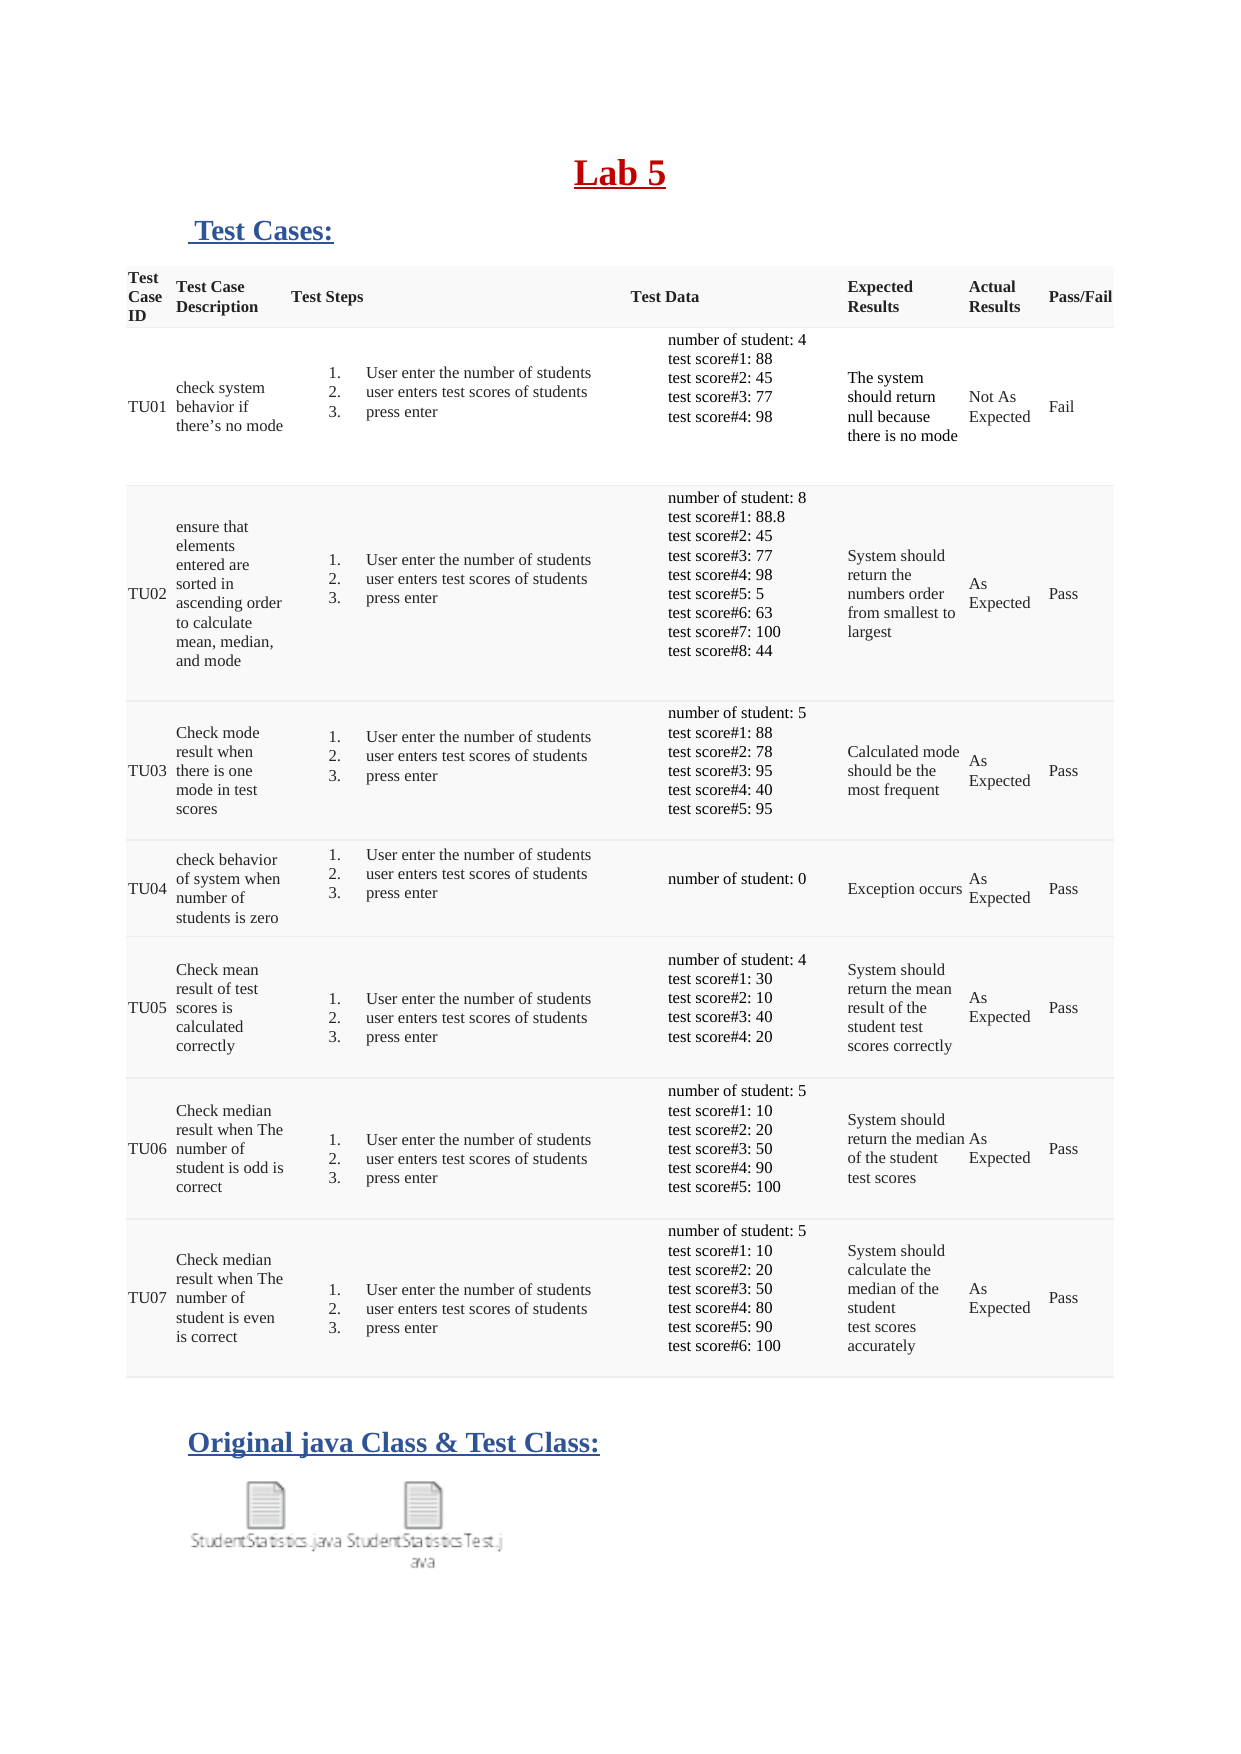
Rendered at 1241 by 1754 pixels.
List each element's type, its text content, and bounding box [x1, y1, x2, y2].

table_cell Check median result when The number of student is even is correct [174, 1220, 289, 1376]
table_cell Fail [1047, 328, 1114, 485]
table_cell TU06 [126, 1079, 174, 1218]
table_cell Pass [1047, 841, 1114, 936]
text Original java Class & Test Class: [187, 1425, 1053, 1459]
table_cell number of student: 8 test score#1: 88.8 test score#2: 45 test score#3: 77 test score#4: 98 test score#5: 5 test score#6: 63 test score#7: 100 test score#8: 44 [629, 486, 846, 700]
table_cell TU07 [126, 1220, 174, 1376]
table_cell Pass [1047, 937, 1114, 1077]
table_cell As Expected [967, 1220, 1047, 1376]
table_cell Check mean result of test scores is calculated correctly [174, 937, 289, 1077]
table_cell System should return the median of the student test scores [846, 1079, 967, 1218]
table_cell number of student: 5 test score#1: 10 test score#2: 20 test score#3: 50 test score#4: 90 test score#5: 100 [629, 1079, 846, 1218]
table_cell As Expected [967, 702, 1047, 839]
table_cell check system behavior if there’s no mode [174, 328, 289, 485]
table_cell Calculated mode should be the most frequent [846, 702, 967, 839]
table_cell User enter the number of students user enters test scores of students press enter [289, 702, 629, 839]
table_header Expected Results [846, 266, 967, 327]
text Test Cases: [187, 213, 1053, 247]
table_header Test Steps [289, 266, 629, 327]
table_cell Check mode result when there is one mode in test scores [174, 702, 289, 839]
table_cell number of student: 5 test score#1: 10 test score#2: 20 test score#3: 50 test score#4: 80 test score#5: 90 test score#6: 100 [629, 1220, 846, 1376]
table_header Test Case ID [126, 266, 174, 327]
table_cell As Expected [967, 937, 1047, 1077]
table_cell The system should return null because there is no mode [846, 328, 967, 485]
table_cell System should return the mean result of the student test scores correctly [846, 937, 967, 1077]
table_cell User enter the number of students user enters test scores of students press enter [289, 328, 629, 485]
table_cell As Expected [967, 486, 1047, 700]
table_cell User enter the number of students user enters test scores of students press enter [289, 1079, 629, 1218]
table_cell Not As Expected [967, 328, 1047, 485]
table_cell Pass [1047, 486, 1114, 700]
table_cell check behavior of system when number of students is zero [174, 841, 289, 936]
table_cell ensure that elements entered are sorted in ascending order to calculate mean, median, and mode [174, 486, 289, 700]
table_cell TU02 [126, 486, 174, 700]
table_header Actual Results [967, 266, 1047, 327]
table_cell User enter the number of students user enters test scores of students press enter [289, 937, 629, 1077]
table_cell User enter the number of students user enters test scores of students press enter [289, 486, 629, 700]
table_cell Pass [1047, 1220, 1114, 1376]
table_cell TU05 [126, 937, 174, 1077]
table_cell number of student: 4 test score#1: 88 test score#2: 45 test score#3: 77 test score#4: 98 [629, 328, 846, 485]
table_cell TU04 [126, 841, 174, 936]
table_cell As Expected [967, 1079, 1047, 1218]
text Lab 5 [187, 150, 1053, 193]
table_header Test Case Description [174, 266, 289, 327]
table_cell Pass [1047, 1079, 1114, 1218]
table_cell TU03 [126, 702, 174, 839]
table_cell number of student: 4 test score#1: 30 test score#2: 10 test score#3: 40 test score#4: 20 [629, 937, 846, 1077]
table_cell Check median result when The number of student is odd is correct [174, 1079, 289, 1218]
table_header Pass/Fail [1047, 266, 1114, 327]
table_cell Pass [1047, 702, 1114, 839]
table_cell TU01 [126, 328, 174, 485]
table_header Test Data [629, 266, 846, 327]
table_cell User enter the number of students user enters test scores of students press enter [289, 841, 629, 936]
table_cell number of student: 0 [629, 841, 846, 936]
table_cell As Expected [967, 841, 1047, 936]
table_cell System should return the numbers order from smallest to largest [846, 486, 967, 700]
table_cell System should calculate the median of the student test scores accurately [846, 1220, 967, 1376]
table_cell Exception occurs [846, 841, 967, 936]
table_cell User enter the number of students user enters test scores of students press enter [289, 1220, 629, 1376]
table_cell number of student: 5 test score#1: 88 test score#2: 78 test score#3: 95 test score#4: 40 test score#5: 95 [629, 702, 846, 839]
